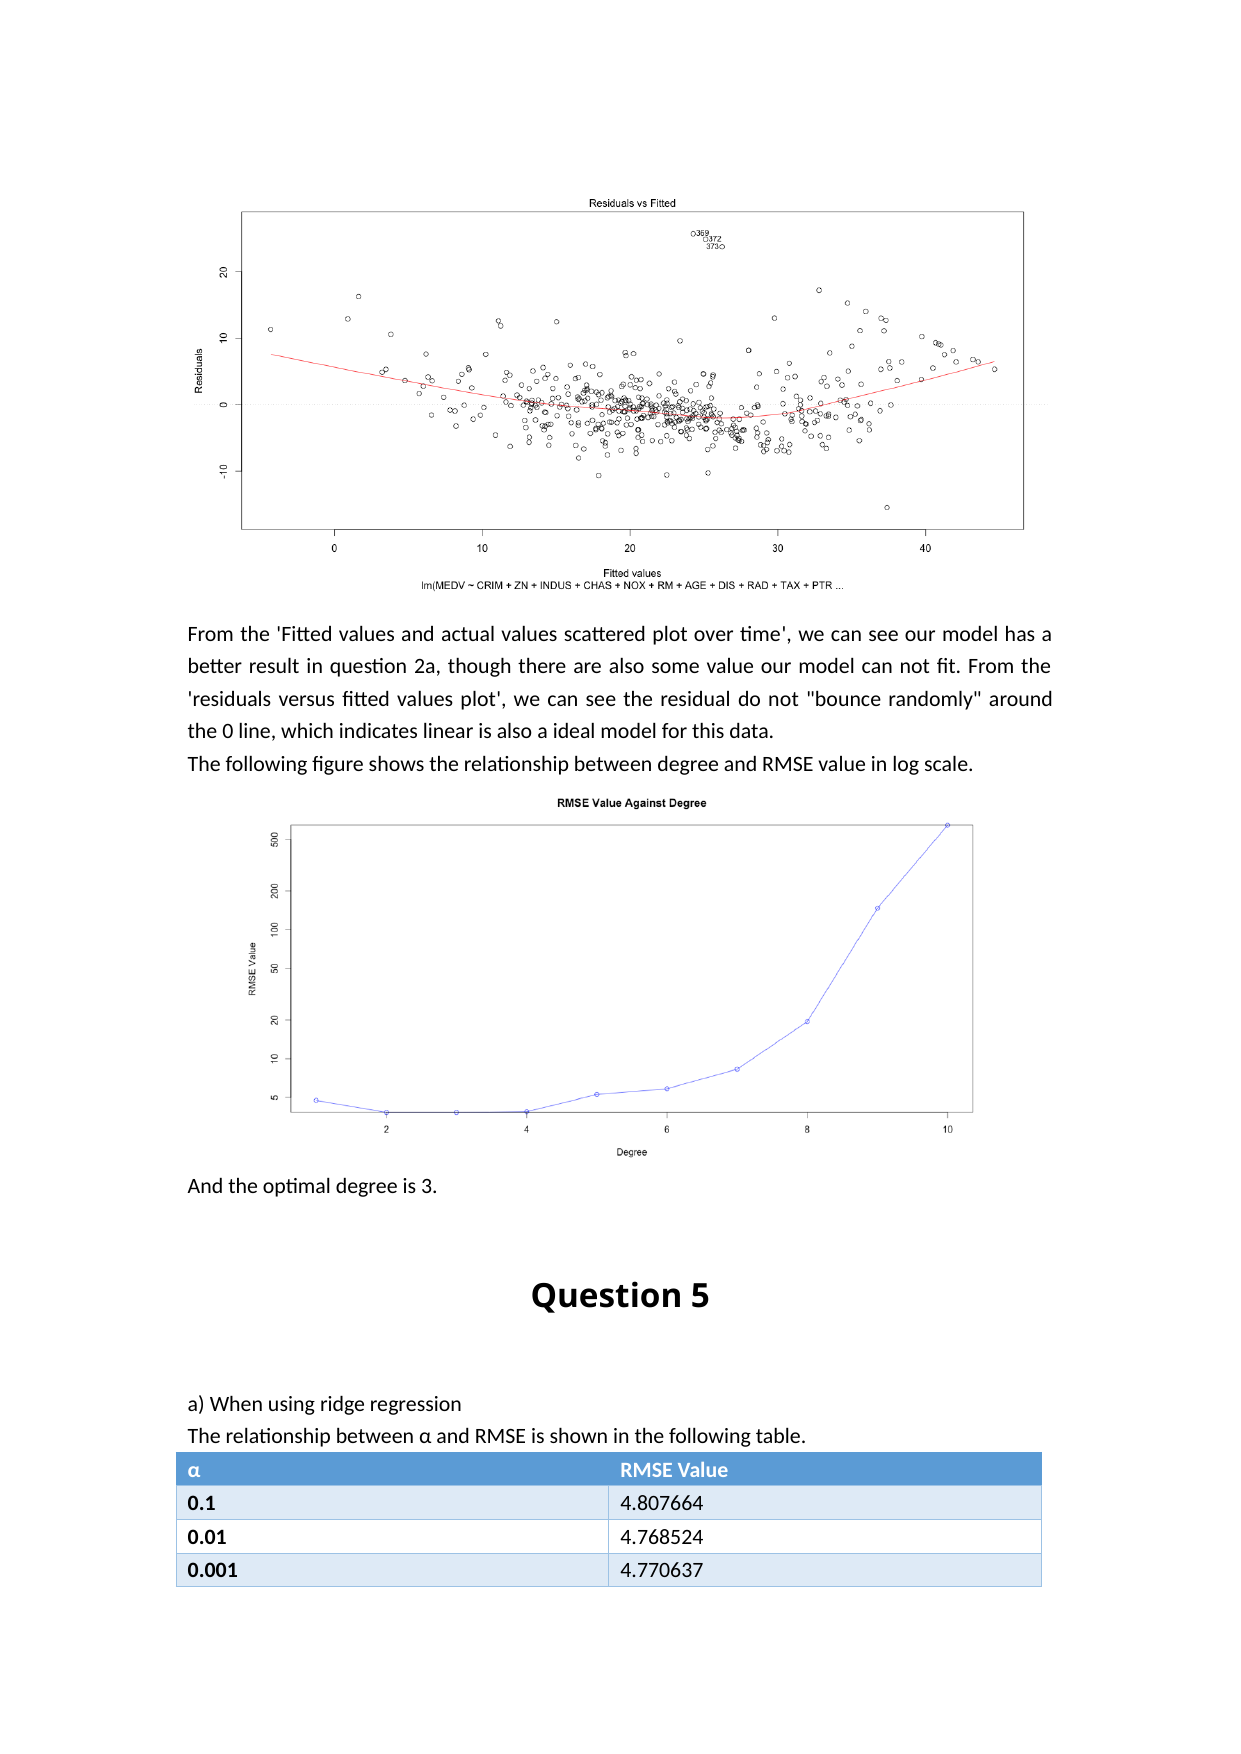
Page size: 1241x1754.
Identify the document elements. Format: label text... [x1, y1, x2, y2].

text The relationship between α and RMSE is shown in the following table. [187, 1419, 1053, 1452]
table_cell 4.807664 [609, 1486, 1041, 1519]
text a) When using ridge regression [187, 1387, 1053, 1419]
table_cell 4.770637 [609, 1554, 1041, 1586]
table_cell 0.1 [177, 1486, 608, 1519]
table_cell 0.001 [177, 1554, 608, 1586]
table_cell 4.768524 [609, 1520, 1041, 1552]
text And the optimal degree is 3. [187, 1169, 1053, 1202]
text The following figure shows the relationship between degree and RMSE value in log scale. [187, 747, 1053, 779]
table_header RMSE Value [609, 1453, 1041, 1485]
table_header α [177, 1453, 608, 1485]
table_cell 0.01 [177, 1520, 608, 1552]
subtitle Question 5 [187, 1262, 1053, 1327]
text From the 'Fitted values and actual values scattered plot over time', we can see our model has a better result in question 2a, though there are also some value our model can not fit. From the 'residuals versus fitted values plot', we can see the residual do not "bounce randomly" around the 0 line, which indicates linear is also a ideal model for this data. [187, 617, 1053, 747]
picture [245, 779, 995, 1169]
picture [192, 162, 1049, 592]
